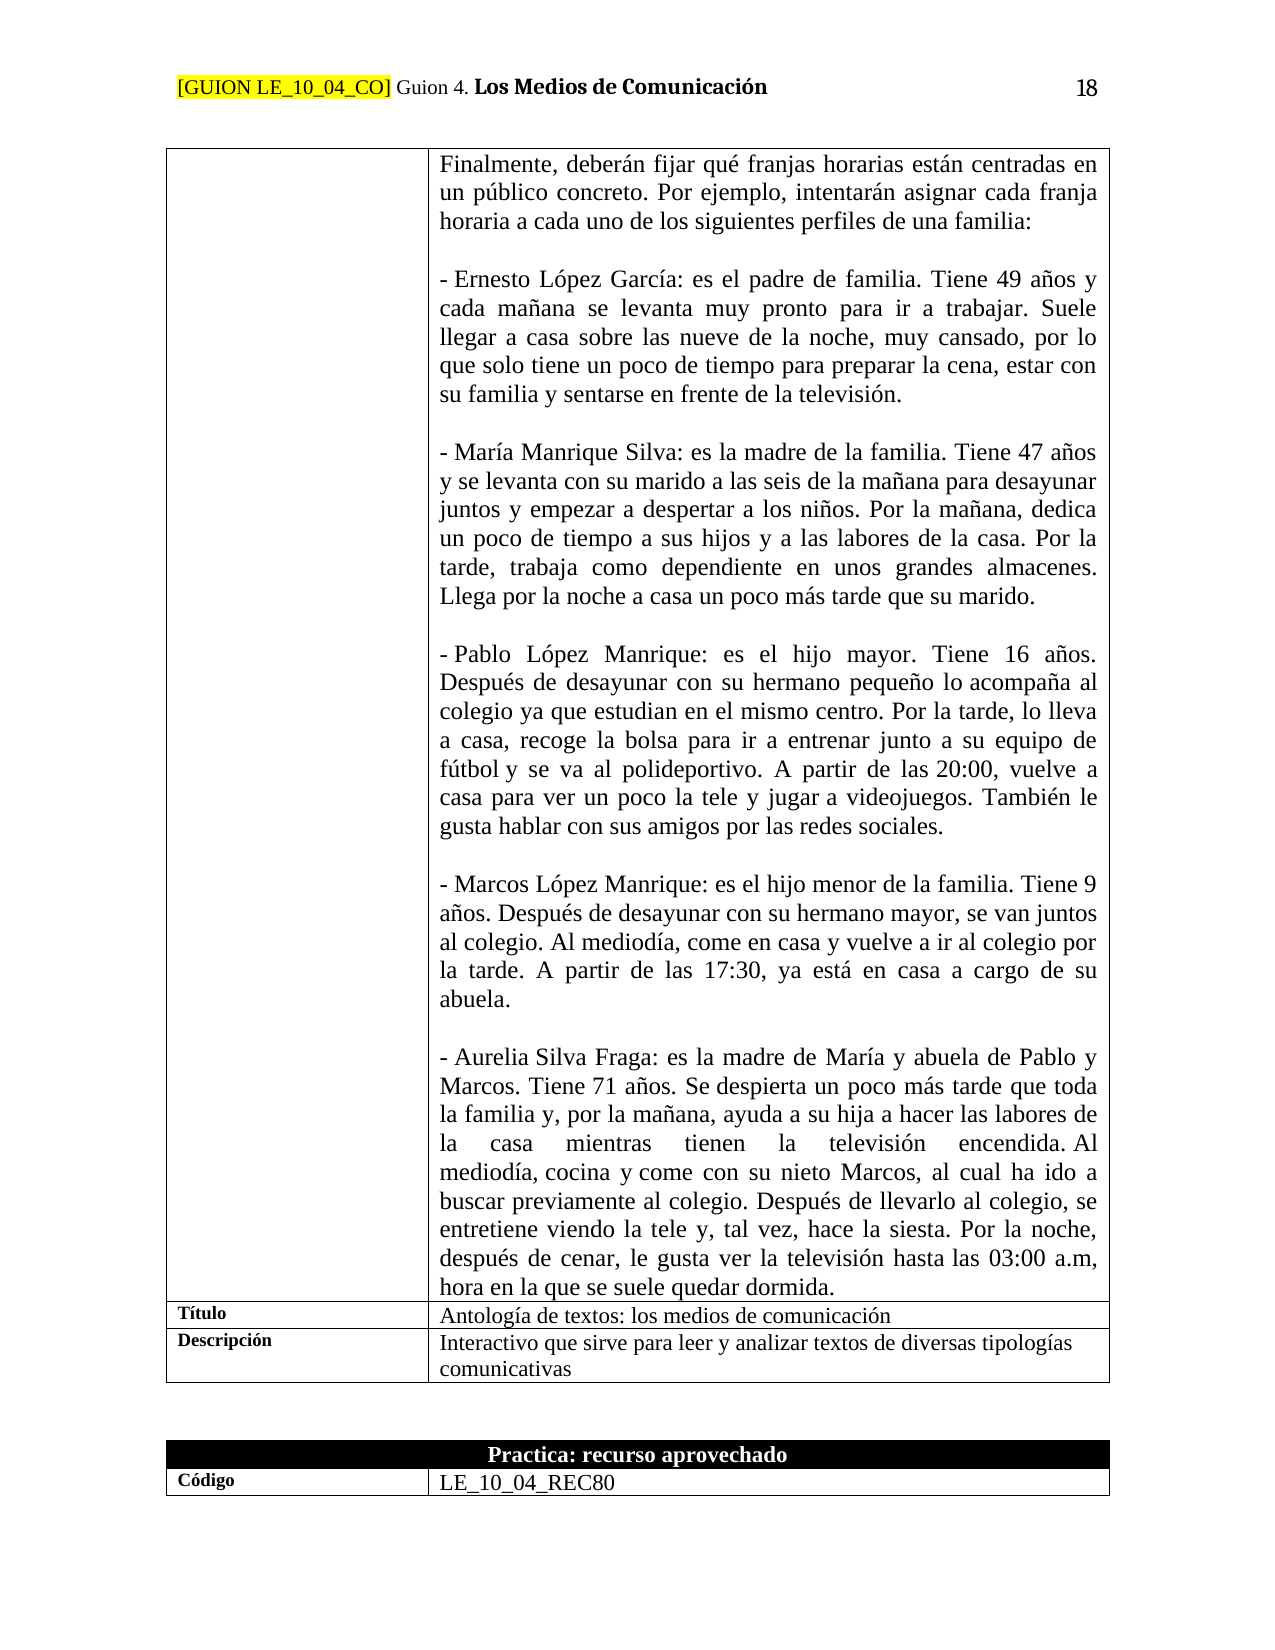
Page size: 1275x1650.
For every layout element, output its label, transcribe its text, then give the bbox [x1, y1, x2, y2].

table_cell LE_10_04_REC80 [429, 1469, 1109, 1495]
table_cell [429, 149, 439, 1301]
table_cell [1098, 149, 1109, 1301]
table_cell Título [167, 1302, 428, 1328]
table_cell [167, 149, 428, 1301]
table_cell Antología de textos: los medios de comunicación [429, 1302, 1109, 1328]
table_cell Interactivo que sirve para leer y analizar textos de diversas tipologías comunicativas [429, 1329, 1109, 1382]
table_header Practica: recurso aprovechado [167, 1441, 1109, 1468]
table_cell Descripción [167, 1329, 428, 1382]
table_cell Código [167, 1469, 428, 1495]
